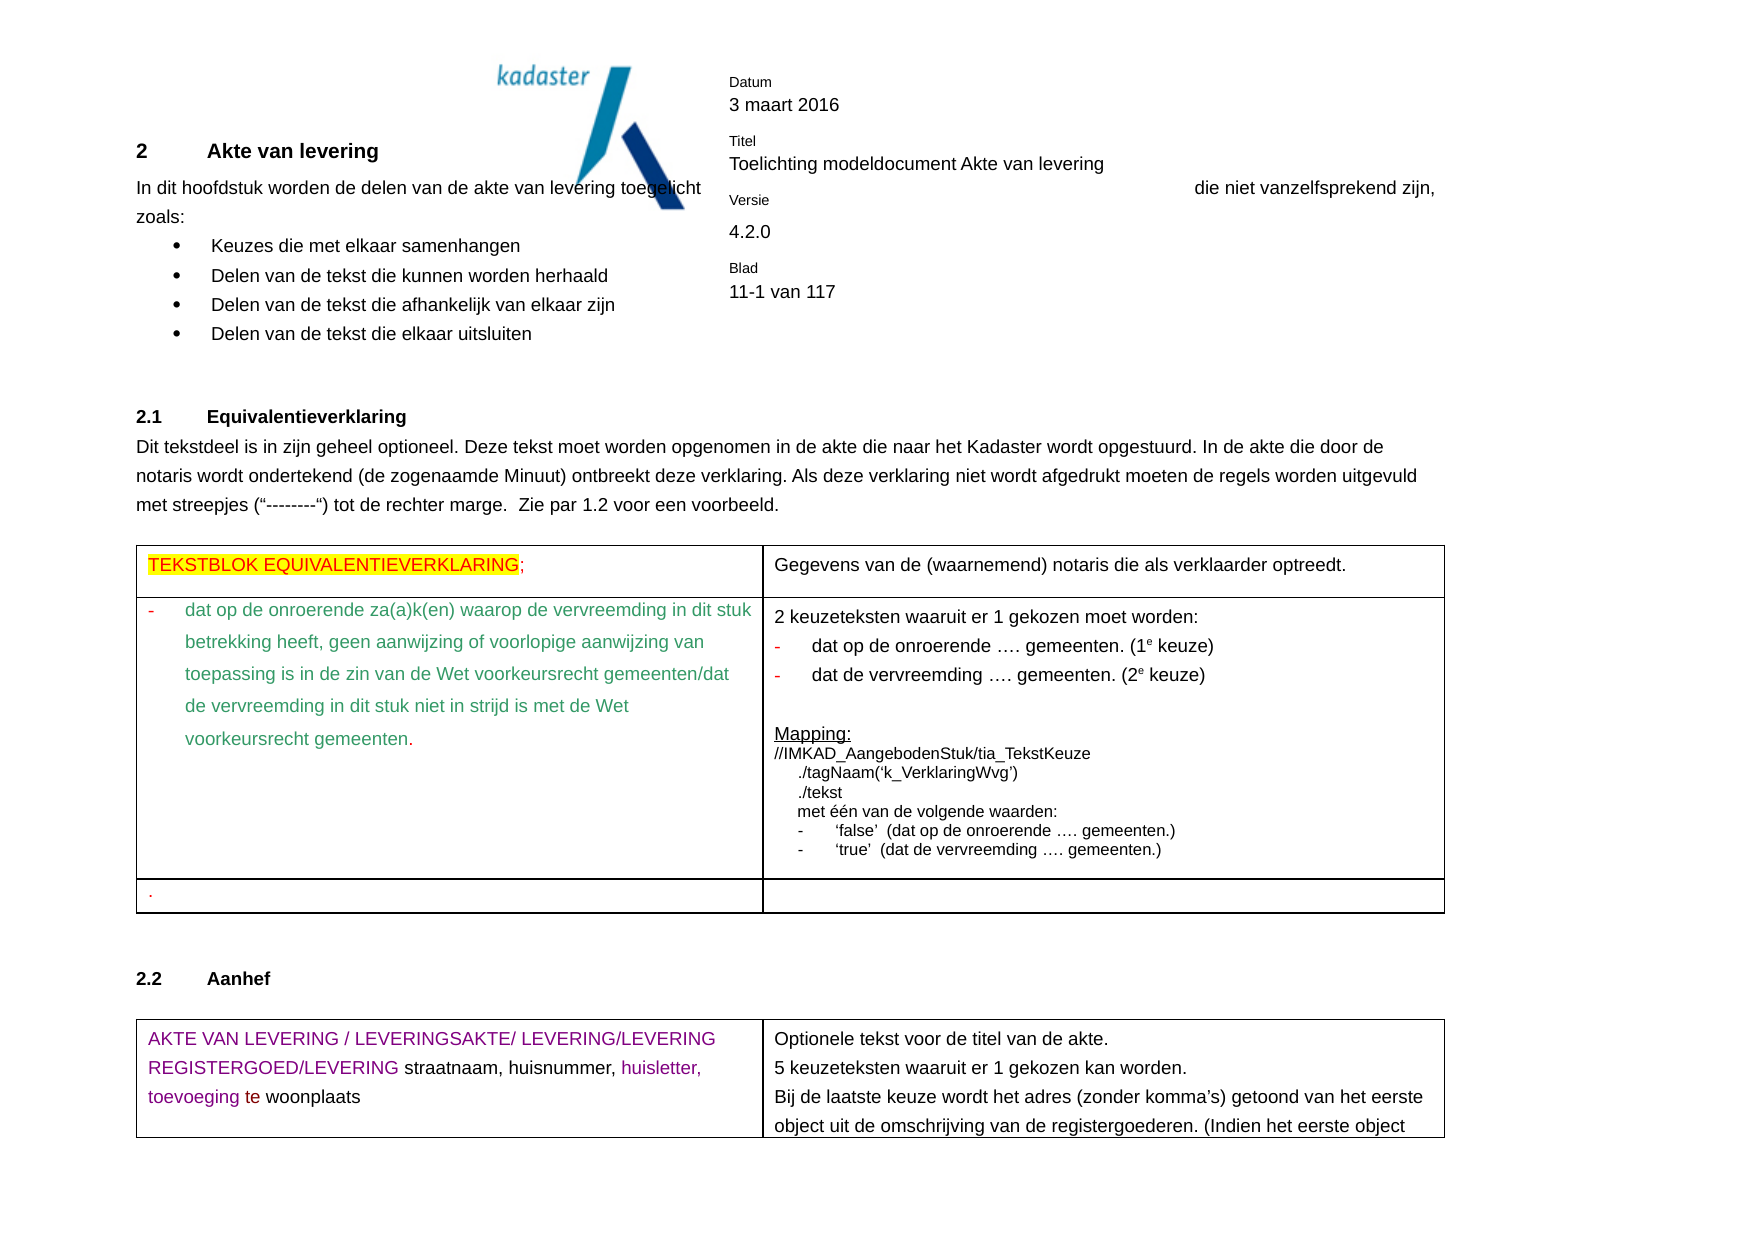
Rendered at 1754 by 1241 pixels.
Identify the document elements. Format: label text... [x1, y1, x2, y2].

table_cell . [137, 880, 762, 912]
list Delen van de tekst die kunnen worden herhaald [173, 257, 1444, 286]
table_header TEKSTBLOK EQUIVALENTIEVERKLARING; [137, 546, 762, 597]
list Delen van de tekst die afhankelijk van elkaar zijn [173, 286, 1444, 315]
subtitle Equivalentieverklaring [136, 399, 1444, 428]
subtitle Akte van levering [136, 138, 1444, 163]
subtitle Aanhef [136, 960, 1444, 989]
text In dit hoofdstuk worden de delen van de akte van levering toegelicht die niet vanzelfsprekend zijn, zoals: [136, 169, 1444, 228]
text Dit tekstdeel is in zijn geheel optioneel. Deze tekst moet worden opgenomen in de akte die naar het Kadaster wordt opgestuurd. In de akte die door de notaris wordt ondertekend (de zogenaamde Minuut) ontbreekt deze verklaring. Als deze verklaring niet wordt afgedrukt moeten de regels worden uitgevuld met streepjes (“--------“) tot de rechter marge. Zie par 1.2 voor een voorbeeld. [136, 428, 1444, 515]
table_cell 2 keuzeteksten waaruit er 1 gekozen moet worden: dat op de onroerende …. gemeenten. (1e keuze) dat de vervreemding …. gemeenten. (2e keuze) Mapping: //IMKAD_AangebodenStuk/tia_TekstKeuze ./tagNaam(‘k_VerklaringWvg’) ./tekst met één van de volgende waarden: ‘false’ (dat op de onroerende …. gemeenten.) ‘true’ (dat de vervreemding …. gemeenten.) [764, 598, 1444, 878]
table_header AKTE VAN LEVERING / LEVERINGSAKTE/ LEVERING/LEVERING REGISTERGOED/LEVERING straatnaam, huisnummer, huisletter, toevoeging te woonplaats [137, 1020, 762, 1137]
list Delen van de tekst die elkaar uitsluiten [173, 315, 1444, 344]
picture [480, 42, 699, 138]
picture [593, 163, 699, 169]
picture [480, 163, 582, 169]
table_cell dat op de onroerende za(a)k(en) waarop de vervreemding in dit stuk betrekking heeft, geen aanwijzing of voorlopige aanwijzing van toepassing is in de zin van de Wet voorkeursrecht gemeenten/dat de vervreemding in dit stuk niet in strijd is met de Wet voorkeursrecht gemeenten. [137, 598, 762, 878]
list Keuzes die met elkaar samenhangen [173, 228, 1444, 257]
table_header Gegevens van de (waarnemend) notaris die als verklaarder optreedt. [764, 546, 1444, 597]
table_cell [764, 880, 1444, 912]
